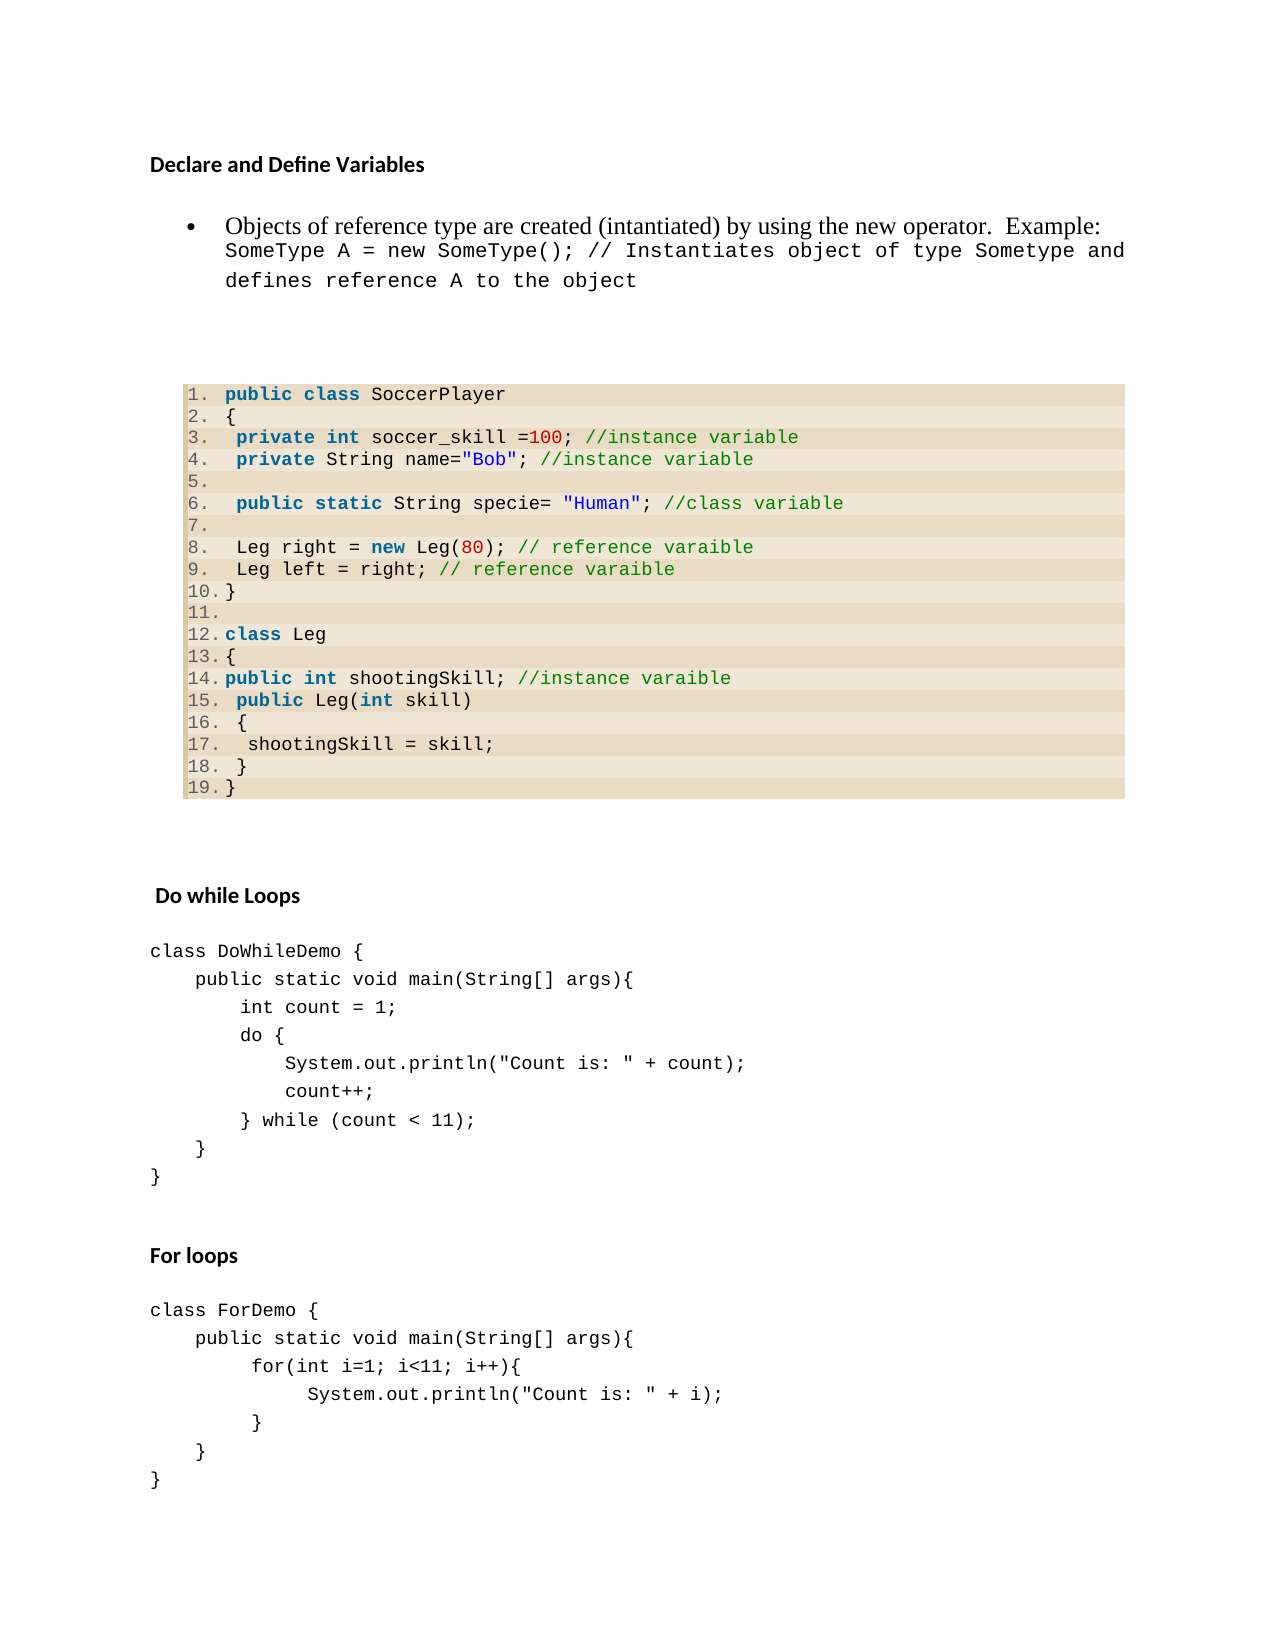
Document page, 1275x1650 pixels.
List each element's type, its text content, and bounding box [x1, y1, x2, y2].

list shootingSkill = skill; [188, 734, 1125, 756]
list Objects of reference type are created (intantiated) by using the new operator. Example: SomeType A = new SomeType(); // Instantiates object of type Sometype and defines reference A to the object [187, 211, 1125, 293]
text } [150, 1434, 1125, 1463]
text public static void main(String[] args){ [150, 1322, 1125, 1350]
text } [150, 1132, 1125, 1160]
text System.out.println("Count is: " + count); [150, 1047, 1125, 1075]
list } [188, 756, 1125, 778]
text Declare and Define Variables [150, 150, 1125, 178]
text } [150, 1463, 1125, 1491]
list private int soccer_skill =100; //instance variable [188, 428, 1125, 449]
text class DoWhileDemo { [150, 935, 1125, 963]
list public Leg(int skill) [188, 690, 1125, 712]
text } [150, 1160, 1125, 1188]
list { [188, 712, 1125, 734]
list public static String specie= "Human"; //class variable [188, 493, 1125, 515]
list Leg right = new Leg(80); // reference varaible [188, 537, 1125, 559]
list class Leg [188, 624, 1125, 646]
text for(int i=1; i<11; i++){ [150, 1350, 1125, 1378]
list Leg left = right; // reference varaible [188, 559, 1125, 581]
text int count = 1; [150, 991, 1125, 1019]
list public class SoccerPlayer [188, 384, 1125, 406]
text System.out.println("Count is: " + i); [150, 1378, 1125, 1406]
text } [150, 1406, 1125, 1434]
text Do while Loops [150, 882, 1125, 910]
list private String name="Bob"; //instance variable [188, 449, 1125, 471]
text public static void main(String[] args){ [150, 963, 1125, 991]
text count++; [150, 1075, 1125, 1103]
text } while (count < 11); [150, 1103, 1125, 1132]
text do { [150, 1019, 1125, 1047]
text For loops [150, 1241, 1125, 1269]
list { [188, 646, 1125, 668]
list public int shootingSkill; //instance varaible [188, 668, 1125, 690]
text class ForDemo { [150, 1294, 1125, 1322]
list } [188, 778, 1125, 799]
list } [188, 581, 1125, 603]
list { [188, 406, 1125, 428]
